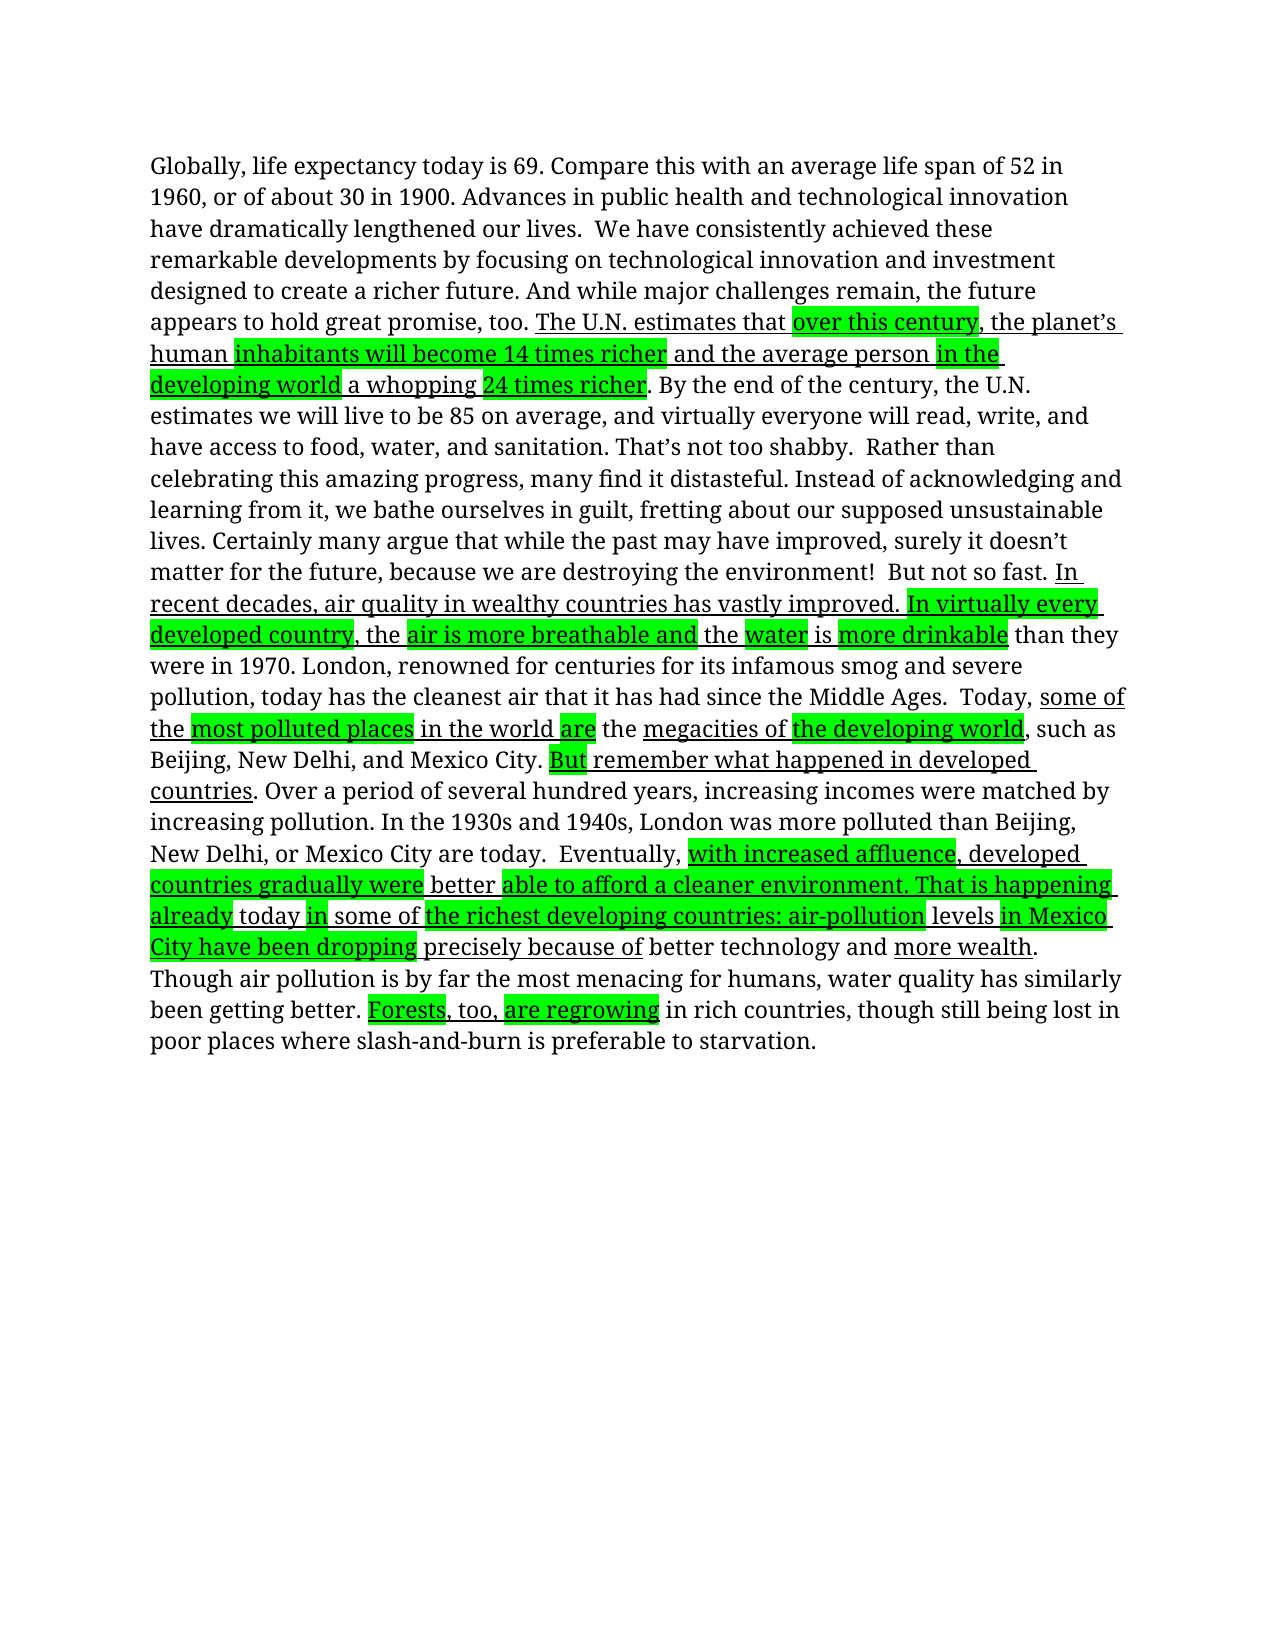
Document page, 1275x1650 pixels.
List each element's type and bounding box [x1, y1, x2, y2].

text [150, 150, 1125, 1056]
